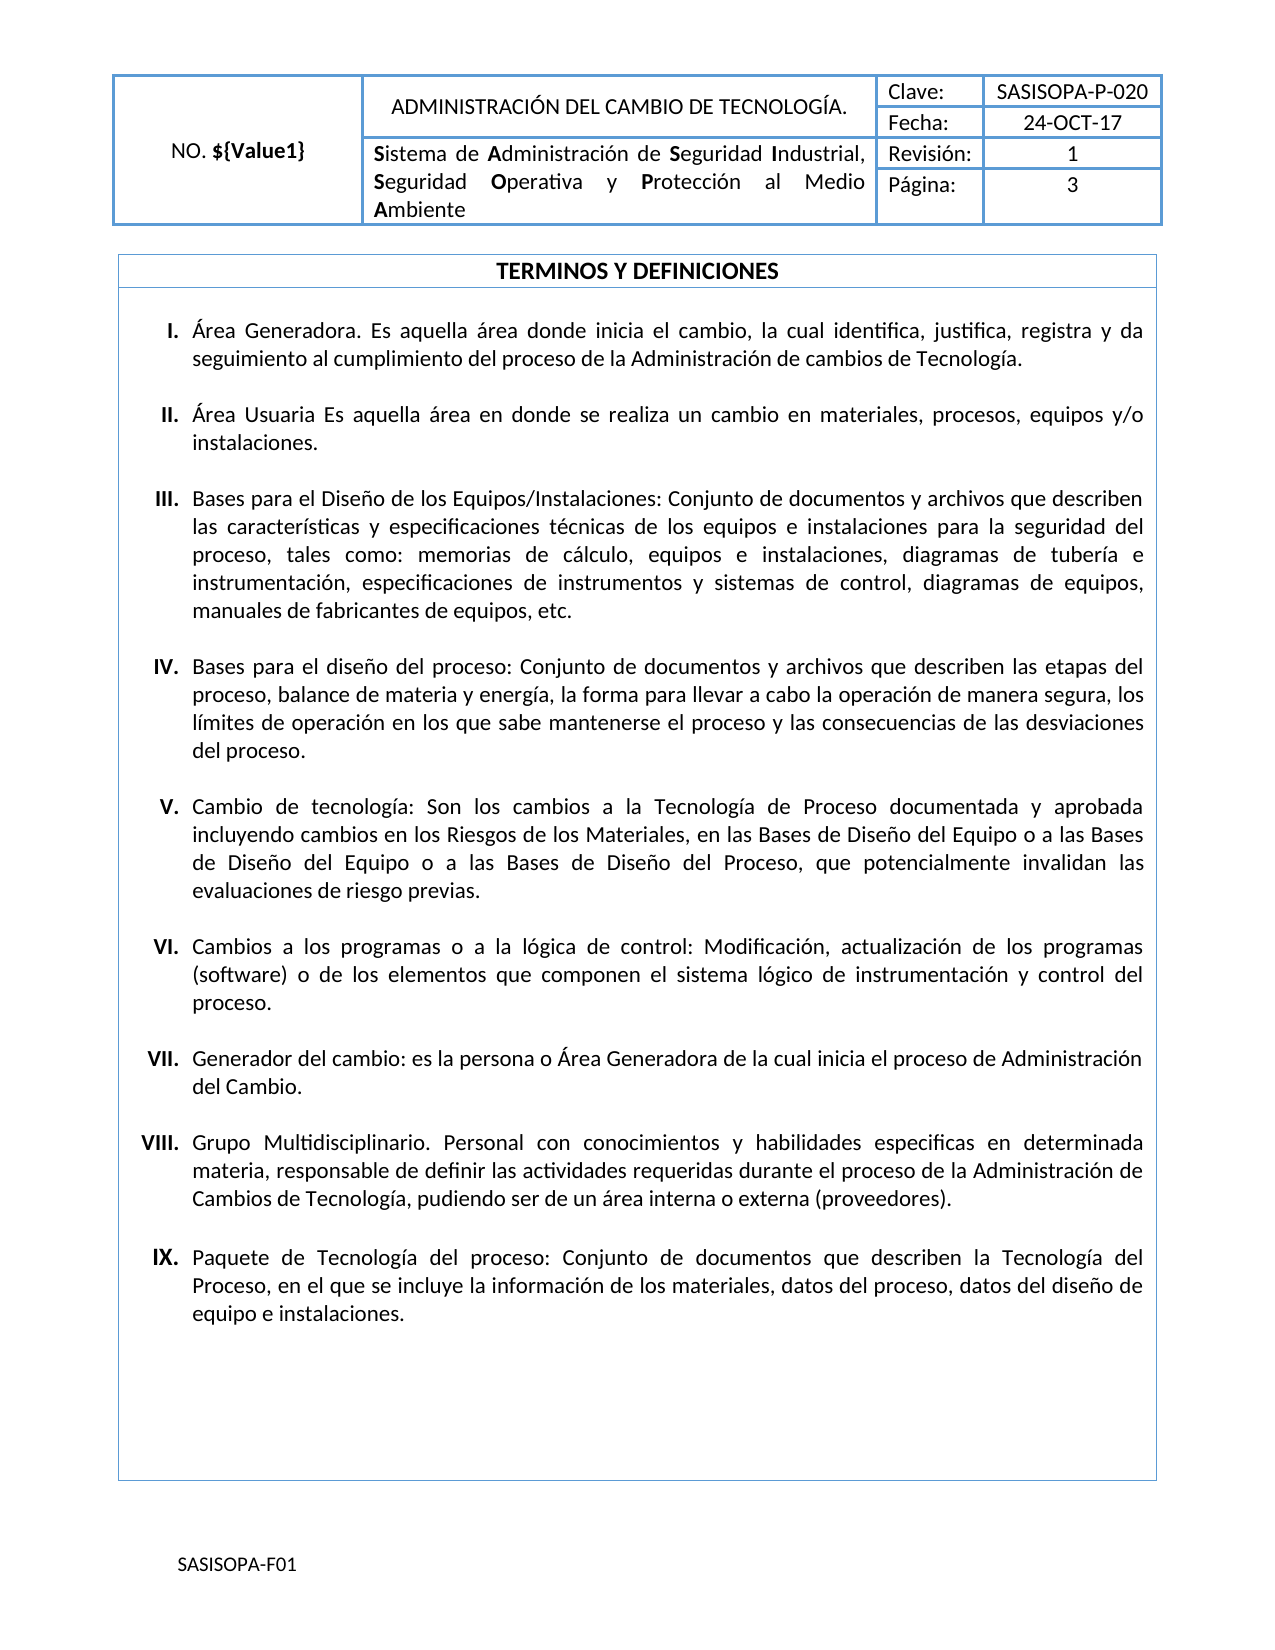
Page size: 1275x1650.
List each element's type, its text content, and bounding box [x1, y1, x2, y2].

table_cell TERMINOS Y DEFINICIONES [119, 255, 1156, 287]
table_cell Área Generadora. Es aquella área donde inicia el cambio, la cual identifica, justifica, registra y da seguimiento al cumplimiento del proceso de la Administración de cambios de Tecnología. Área Usuaria Es aquella área en donde se realiza un cambio en materiales, procesos, equipos y/o instalaciones. Bases para el Diseño de los Equipos/Instalaciones: Conjunto de documentos y archivos que describen las características y especificaciones técnicas de los equipos e instalaciones para la seguridad del proceso, tales como: memorias de cálculo, equipos e instalaciones, diagramas de tubería e instrumentación, especificaciones de instrumentos y sistemas de control, diagramas de equipos, manuales de fabricantes de equipos, etc. Bases para el diseño del proceso: Conjunto de documentos y archivos que describen las etapas del proceso, balance de materia y energía, la forma para llevar a cabo la operación de manera segura, los límites de operación en los que sabe mantenerse el proceso y las consecuencias de las desviaciones del proceso. Cambio de tecnología: Son los cambios a la Tecnología de Proceso documentada y aprobada incluyendo cambios en los Riesgos de los Materiales, en las Bases de Diseño del Equipo o a las Bases de Diseño del Equipo o a las Bases de Diseño del Proceso, que potencialmente invalidan las evaluaciones de riesgo previas. Cambios a los programas o a la lógica de control: Modificación, actualización de los programas (software) o de los elementos que componen el sistema lógico de instrumentación y control del proceso. Generador del cambio: es la persona o Área Generadora de la cual inicia el proceso de Administración del Cambio. Grupo Multidisciplinario. Personal con conocimientos y habilidades especificas en determinada materia, responsable de definir las actividades requeridas durante el proceso de la Administración de Cambios de Tecnología, pudiendo ser de un área interna o externa (proveedores). Paquete de Tecnología del proceso: Conjunto de documentos que describen la Tecnología del Proceso, en el que se incluye la información de los materiales, datos del proceso, datos del diseño de equipo e instalaciones. [119, 288, 1156, 1480]
